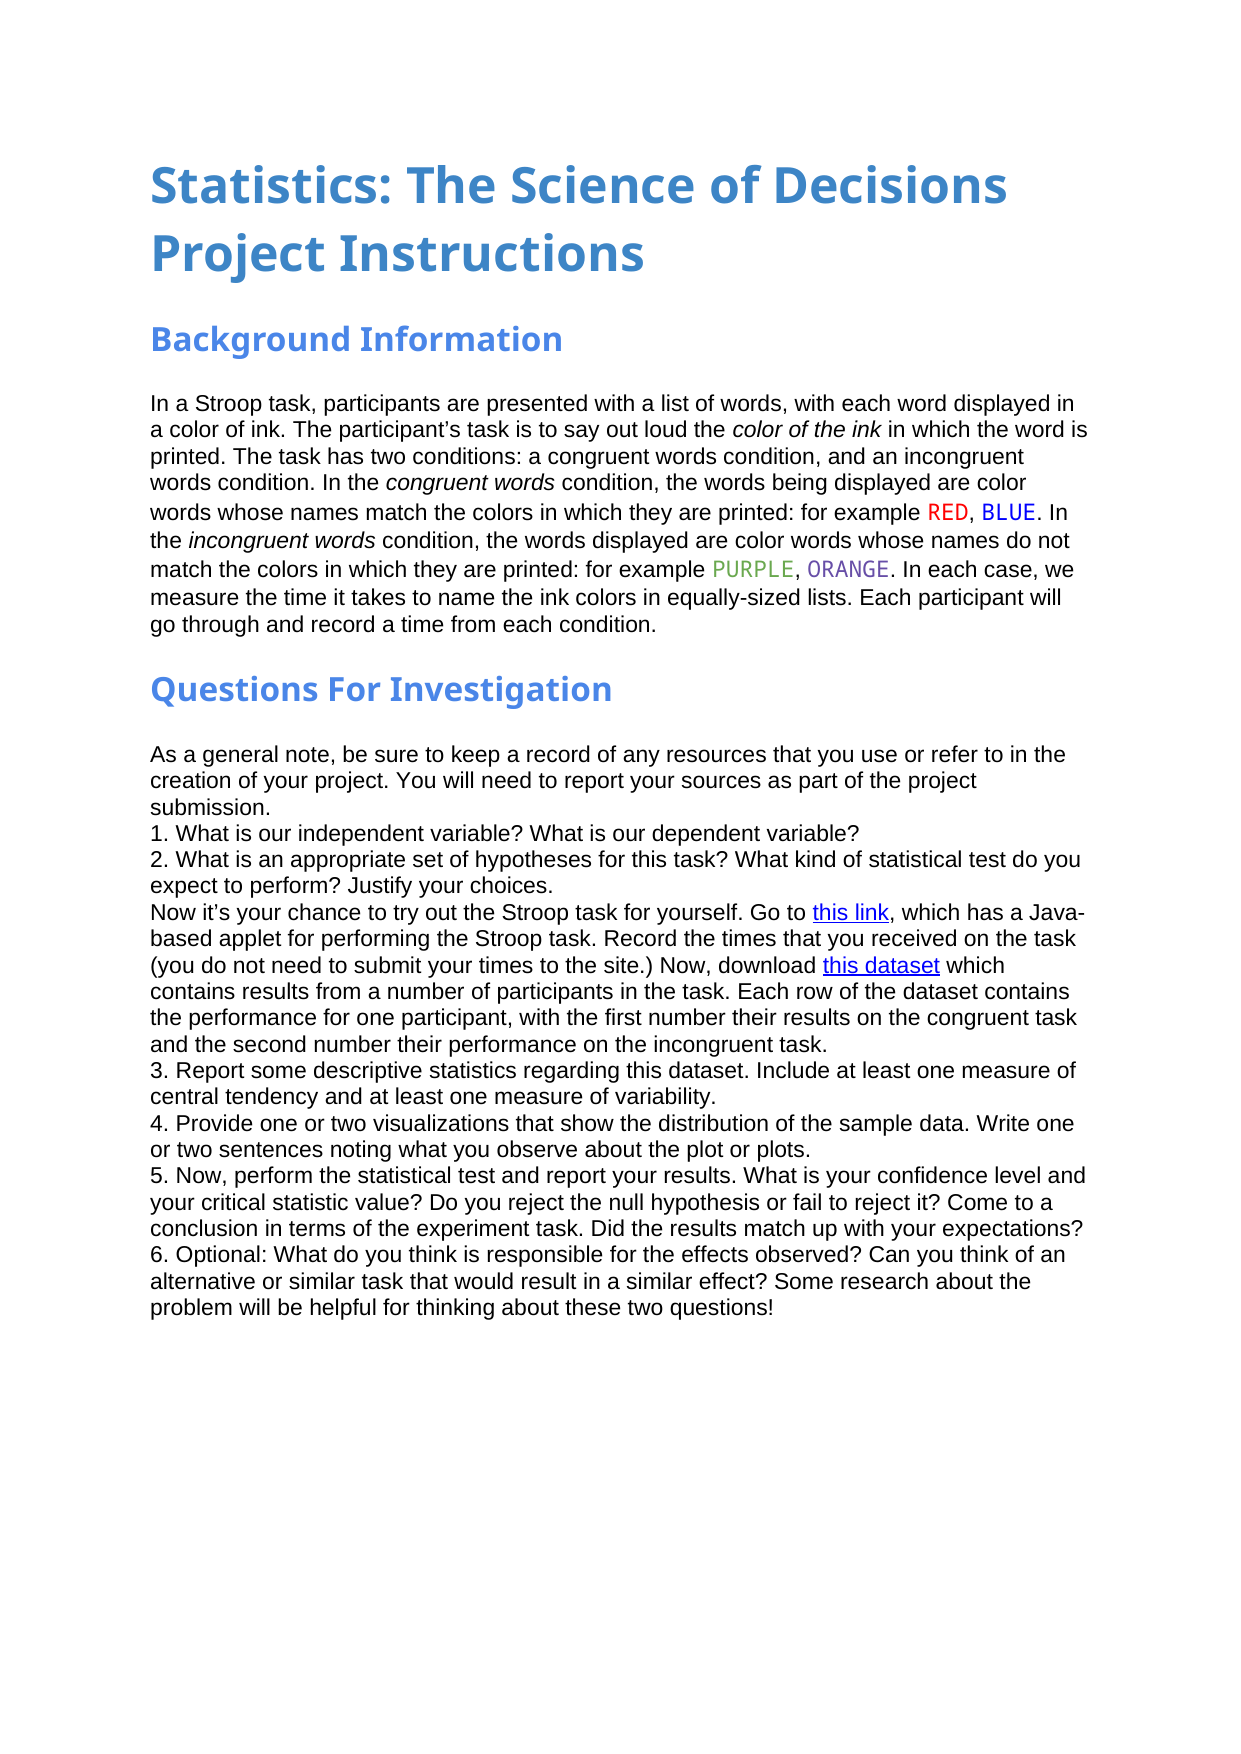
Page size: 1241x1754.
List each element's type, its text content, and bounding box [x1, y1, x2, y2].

text 1. What is our independent variable? What is our dependent variable? [150, 820, 1090, 846]
text In a Stroop task, participants are presented with a list of words, with each word displayed in a color of ink. The participant’s task is to say out loud the color of the ink in which the word is printed. The task has two conditions: a congruent words condition, and an incongruent words condition. In the congruent words condition, the words being displayed are color words whose names match the colors in which they are printed: for example RED, BLUE. In the incongruent words condition, the words displayed are color words whose names do not match the colors in which they are printed: for example PURPLE, ORANGE. In each case, we measure the time it takes to name the ink colors in equally-sized lists. Each participant will go through and record a time from each condition. [150, 390, 1090, 637]
text Background Information [150, 315, 1090, 361]
text 4. Provide one or two visualizations that show the distribution of the sample data. Write one or two sentences noting what you observe about the plot or plots. [150, 1110, 1090, 1162]
text Questions For Investigation [150, 666, 1090, 712]
text 2. What is an appropriate set of hypotheses for this task? What kind of statistical test do you expect to perform? Justify your choices. [150, 846, 1090, 899]
text 3. Report some descriptive statistics regarding this dataset. Include at least one measure of central tendency and at least one measure of variability. [150, 1057, 1090, 1110]
text As a general note, be sure to keep a record of any resources that you use or refer to in the creation of your project. You will need to report your sources as part of the project submission. [150, 741, 1090, 820]
text 6. Optional: What do you think is responsible for the effects observed? Can you think of an alternative or similar task that would result in a similar effect? Some research about the problem will be helpful for thinking about these two questions! [150, 1241, 1090, 1321]
text Now it’s your chance to try out the Stroop task for yourself. Go to this link, which has a Java-based applet for performing the Stroop task. Record the times that you received on the task (you do not need to submit your times to the site.) Now, download this dataset which contains results from a number of participants in the task. Each row of the dataset contains the performance for one participant, with the first number their results on the congruent task and the second number their performance on the incongruent task. [150, 899, 1090, 1057]
text Statistics: The Science of Decisions Project Instructions [150, 150, 1090, 286]
text 5. Now, perform the statistical test and report your results. What is your confidence level and your critical statistic value? Do you reject the null hypothesis or fail to reject it? Come to a conclusion in terms of the experiment task. Did the results match up with your expectations? [150, 1162, 1090, 1241]
